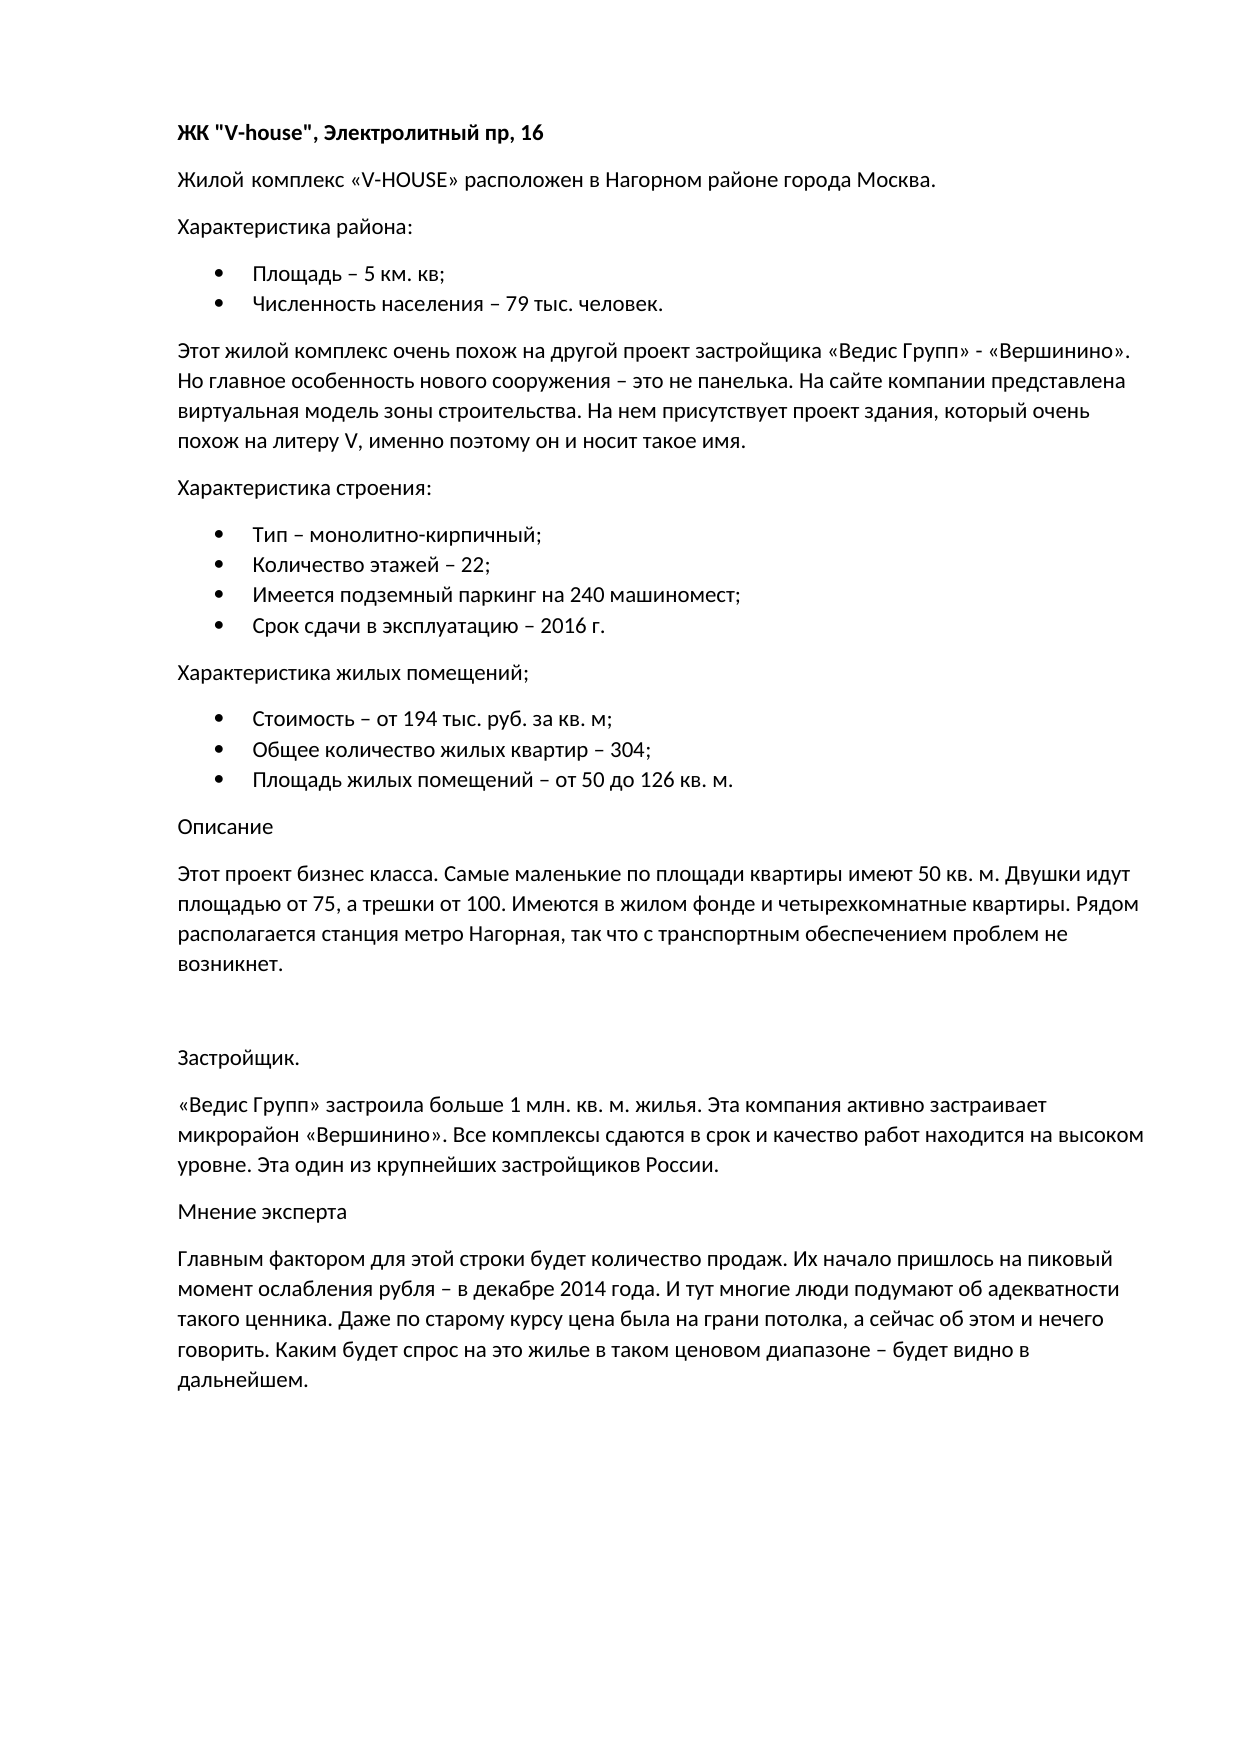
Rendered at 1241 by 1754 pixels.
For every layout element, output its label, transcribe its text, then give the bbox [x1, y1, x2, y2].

list Тип – монолитно-кирпичный; [215, 520, 1152, 548]
text Характеристика жилых помещений; [177, 658, 1152, 686]
text Этот жилой комплекс очень похож на другой проект застройщика «Ведис Групп» - «Вершинино». Но главное особенность нового сооружения – это не панелька. На сайте компании представлена виртуальная модель зоны строительства. На нем присутствует проект здания, который очень похож на литеру V, именно поэтому он и носит такое имя. [177, 336, 1152, 454]
text Жилой комплекс «V-HOUSE» расположен в Нагорном районе города Москва. [177, 165, 1152, 193]
text Главным фактором для этой строки будет количество продаж. Их начало пришлось на пиковый момент ослабления рубля – в декабре 2014 года. И тут многие люди подумают об адекватности такого ценника. Даже по старому курсу цена была на грани потолка, а сейчас об этом и нечего говорить. Каким будет спрос на это жилье в таком ценовом диапазоне – будет видно в дальнейшем. [177, 1244, 1152, 1393]
text Описание [177, 812, 1152, 840]
text Застройщик. [177, 1043, 1152, 1071]
list Имеется подземный паркинг на 240 машиномест; [215, 581, 1152, 609]
list Общее количество жилых квартир – 304; [215, 735, 1152, 763]
text Мнение эксперта [177, 1197, 1152, 1225]
list Количество этажей – 22; [215, 550, 1152, 578]
text Этот проект бизнес класса. Самые маленькие по площади квартиры имеют 50 кв. м. Двушки идут площадью от 75, а трешки от 100. Имеются в жилом фонде и четырехкомнатные квартиры. Рядом располагается станция метро Нагорная, так что с транспортным обеспечением проблем не возникнет. [177, 859, 1152, 977]
list Площадь жилых помещений – от 50 до 126 кв. м. [215, 765, 1152, 793]
list Срок сдачи в эксплуатацию – 2016 г. [215, 611, 1152, 639]
list Численность населения – 79 тыс. человек. [215, 289, 1152, 317]
text Характеристика района: [177, 212, 1152, 240]
list Площадь – 5 км. кв; [215, 259, 1152, 287]
text «Ведис Групп» застроила больше 1 млн. кв. м. жилья. Эта компания активно застраивает микрорайон «Вершинино». Все комплексы сдаются в срок и качество работ находится на высоком уровне. Эта один из крупнейших застройщиков России. [177, 1090, 1152, 1178]
text ЖК "V-house", Электролитный пр, 16 [177, 118, 1152, 146]
text Характеристика строения: [177, 473, 1152, 501]
list Стоимость – от 194 тыс. руб. за кв. м; [215, 704, 1152, 733]
